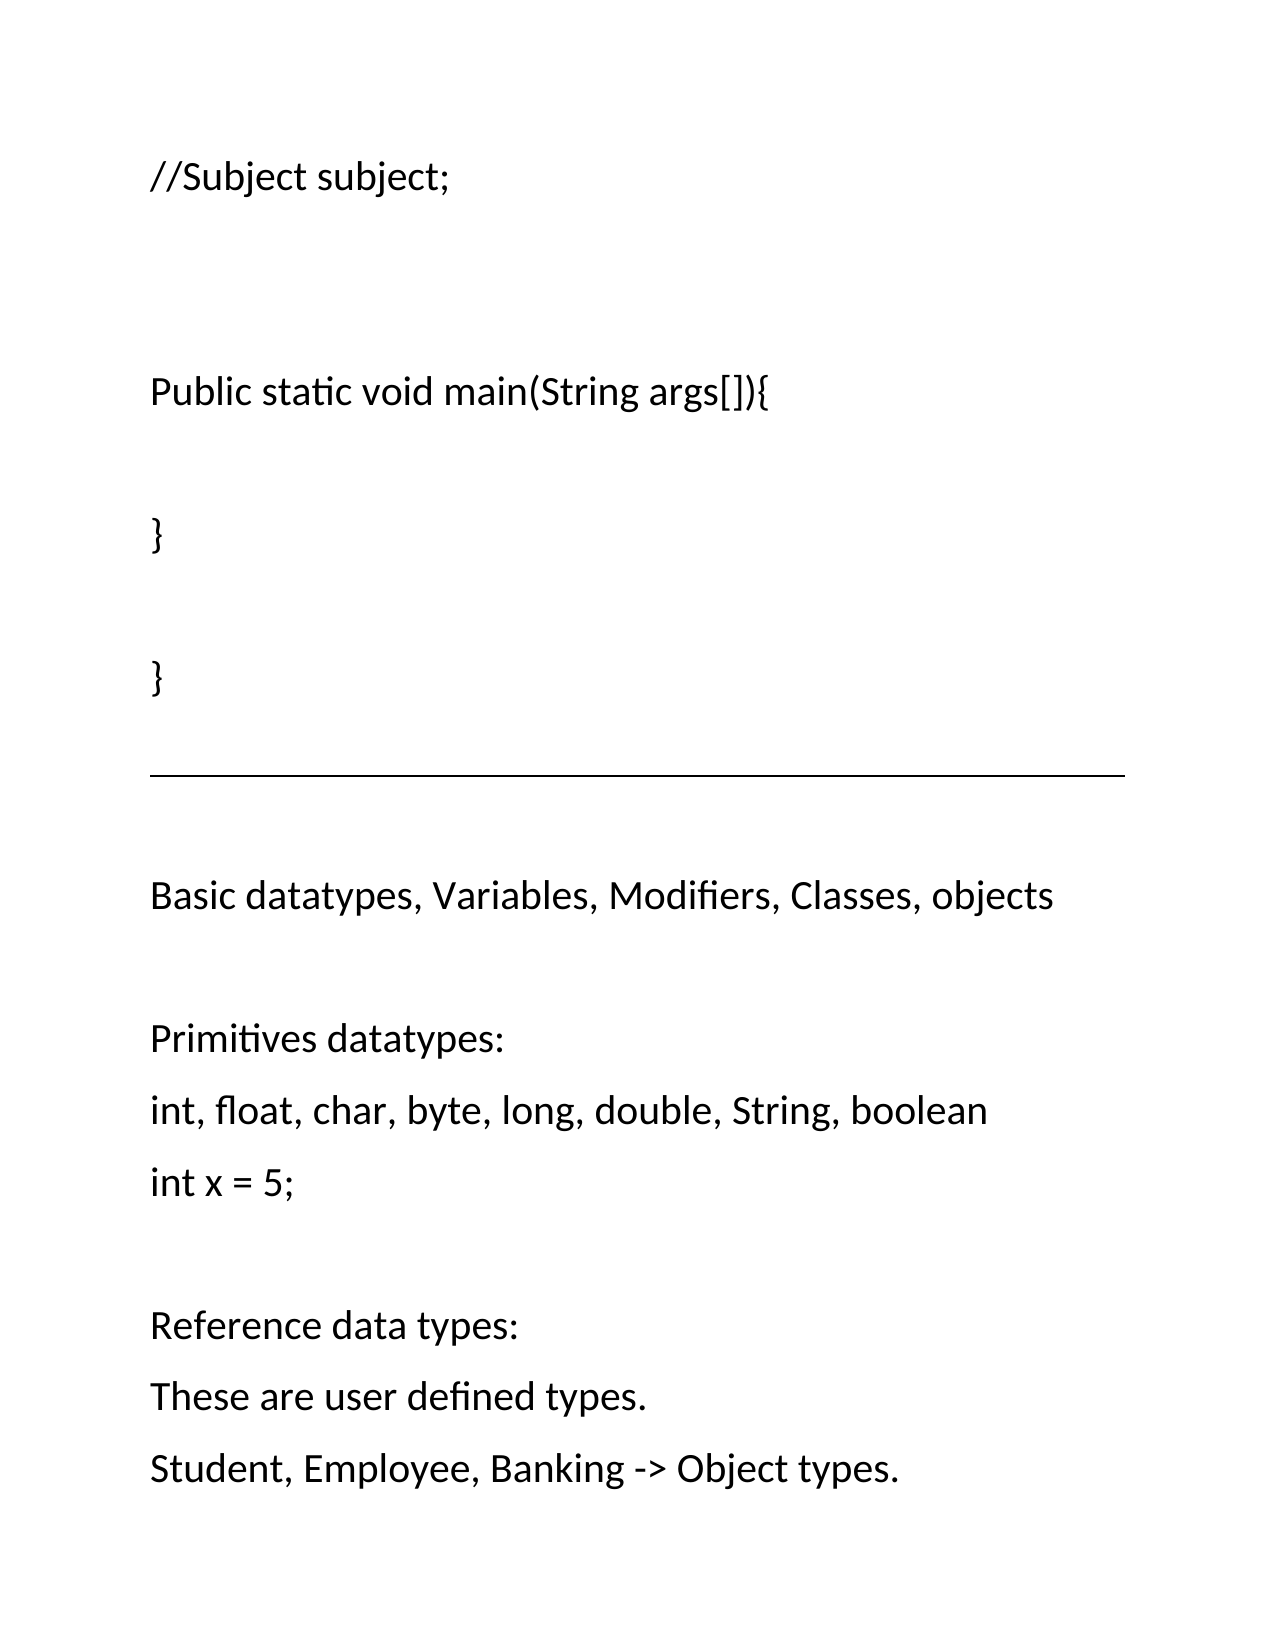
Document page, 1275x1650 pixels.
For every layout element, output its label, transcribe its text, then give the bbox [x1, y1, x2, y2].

text } [150, 508, 1125, 559]
text Basic datatypes, Variables, Modifiers, Classes, objects [150, 869, 1125, 920]
text Reference data types: [150, 1299, 1125, 1349]
text int x = 5; [150, 1156, 1125, 1206]
text Primitives datatypes: [150, 1012, 1125, 1063]
text These are user defined types. [150, 1370, 1125, 1421]
text } [150, 651, 1125, 702]
text Student, Employee, Banking -> Object types. [150, 1442, 1125, 1493]
text Public static void main(String args[]){ [150, 365, 1125, 416]
text //Subject subject; [150, 150, 1125, 201]
text int, float, char, byte, long, double, String, boolean [150, 1084, 1125, 1135]
